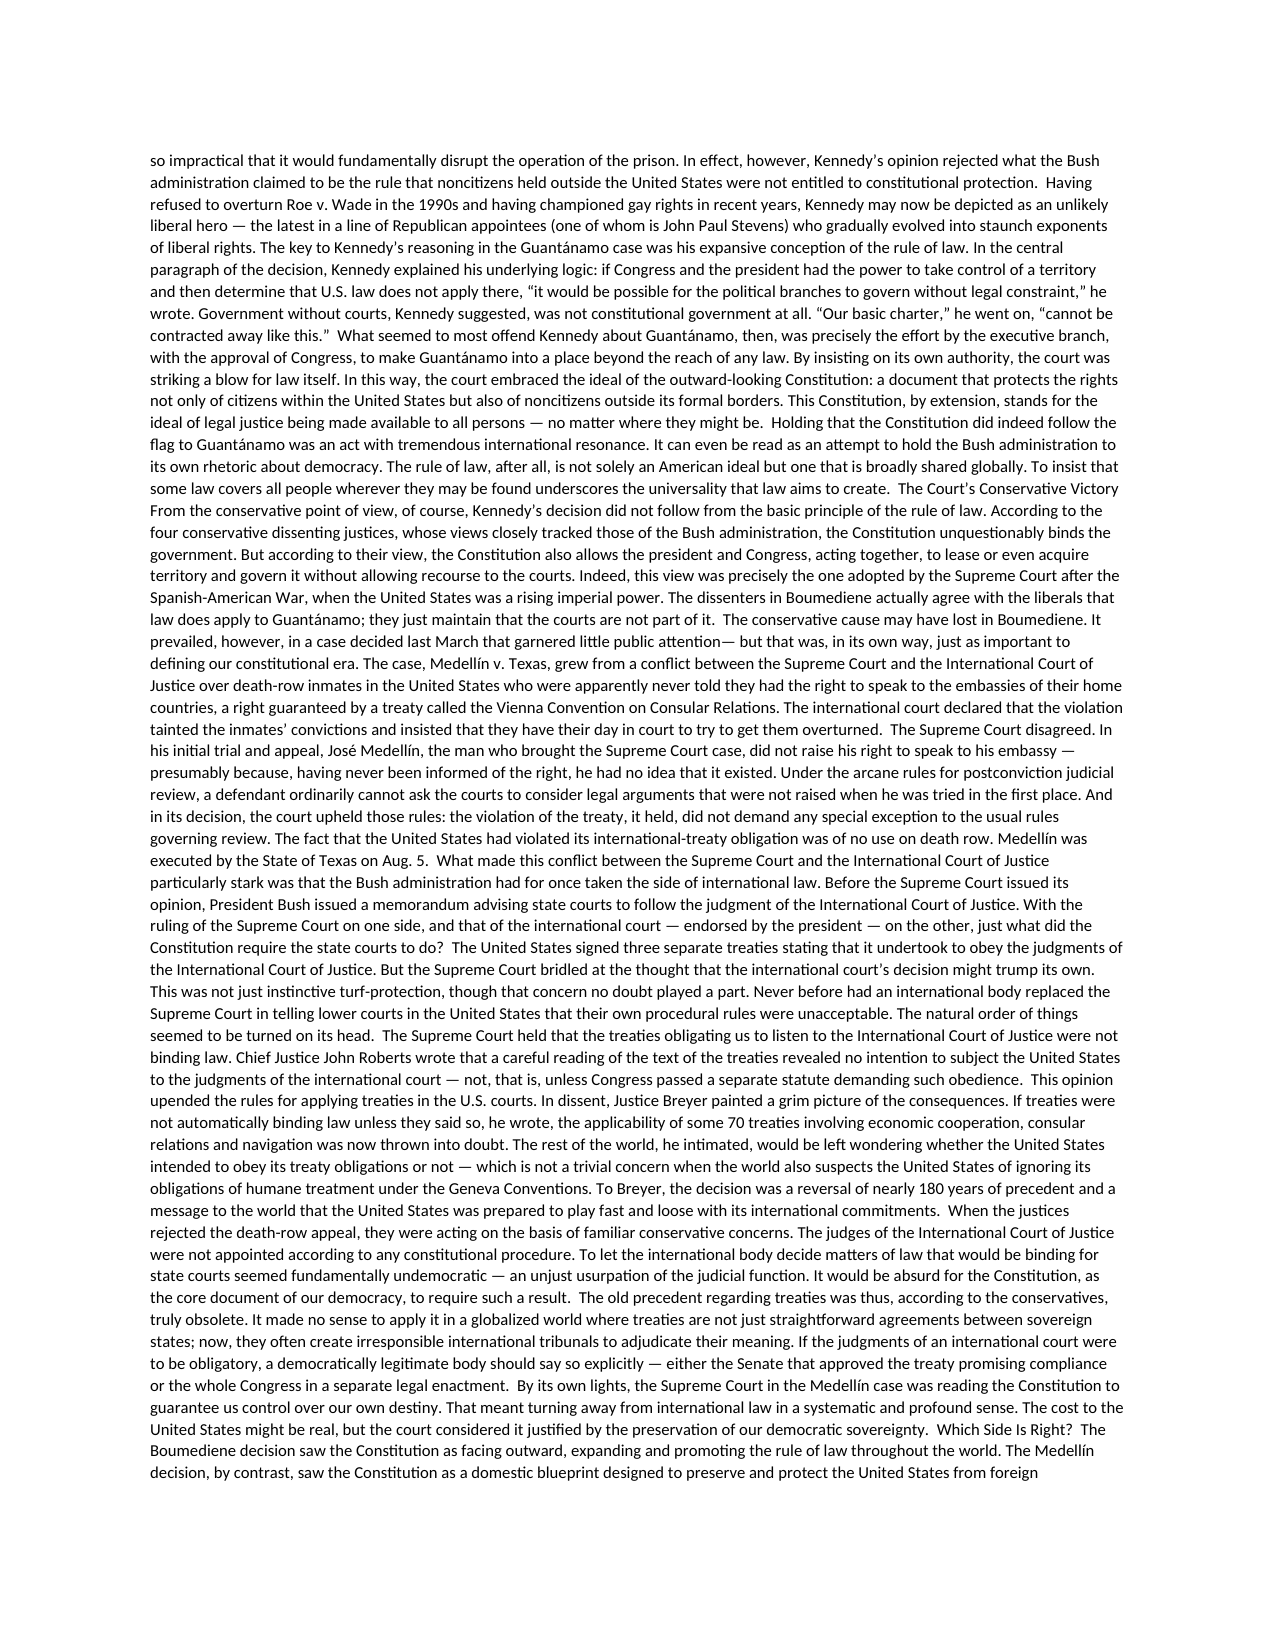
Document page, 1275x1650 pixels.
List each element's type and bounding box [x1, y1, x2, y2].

text [150, 150, 1125, 1483]
